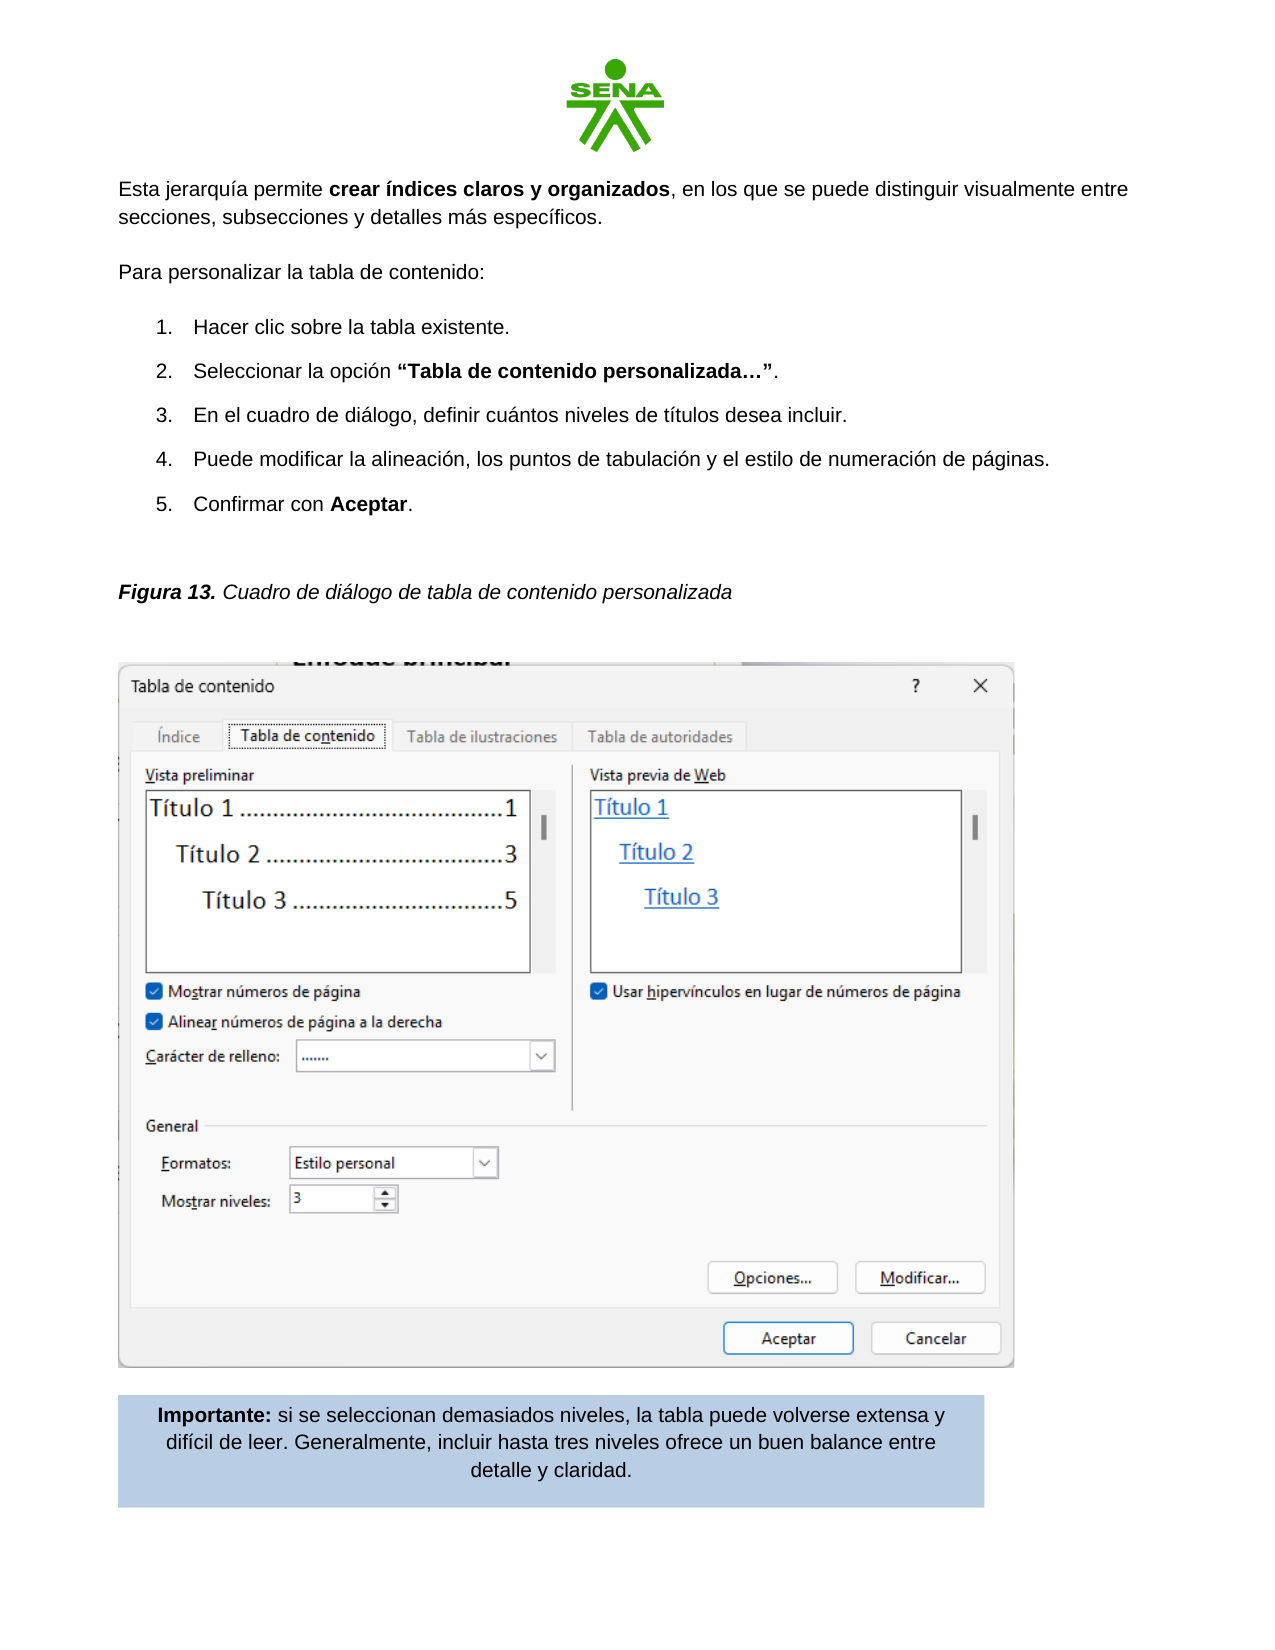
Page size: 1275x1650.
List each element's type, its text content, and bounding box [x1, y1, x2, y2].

list Hacer clic sobre la tabla existente. [156, 315, 1157, 339]
text Figura 13. Cuadro de diálogo de tabla de contenido personalizada [118, 580, 1157, 604]
picture [118, 662, 1015, 1368]
text Esta jerarquía permite crear índices claros y organizados, en los que se puede distinguir visualmente entre secciones, subsecciones y detalles más específicos. [118, 177, 1157, 229]
picture [566, 59, 664, 152]
list Puede modificar la alineación, los puntos de tabulación y el estilo de numeración de páginas. [156, 447, 1157, 471]
text Para personalizar la tabla de contenido: [118, 260, 1157, 284]
list Seleccionar la opción “Tabla de contenido personalizada…”. [156, 359, 1157, 383]
list En el cuadro de diálogo, definir cuántos niveles de títulos desea incluir. [156, 403, 1157, 427]
list Confirmar con Aceptar. [156, 491, 1157, 515]
